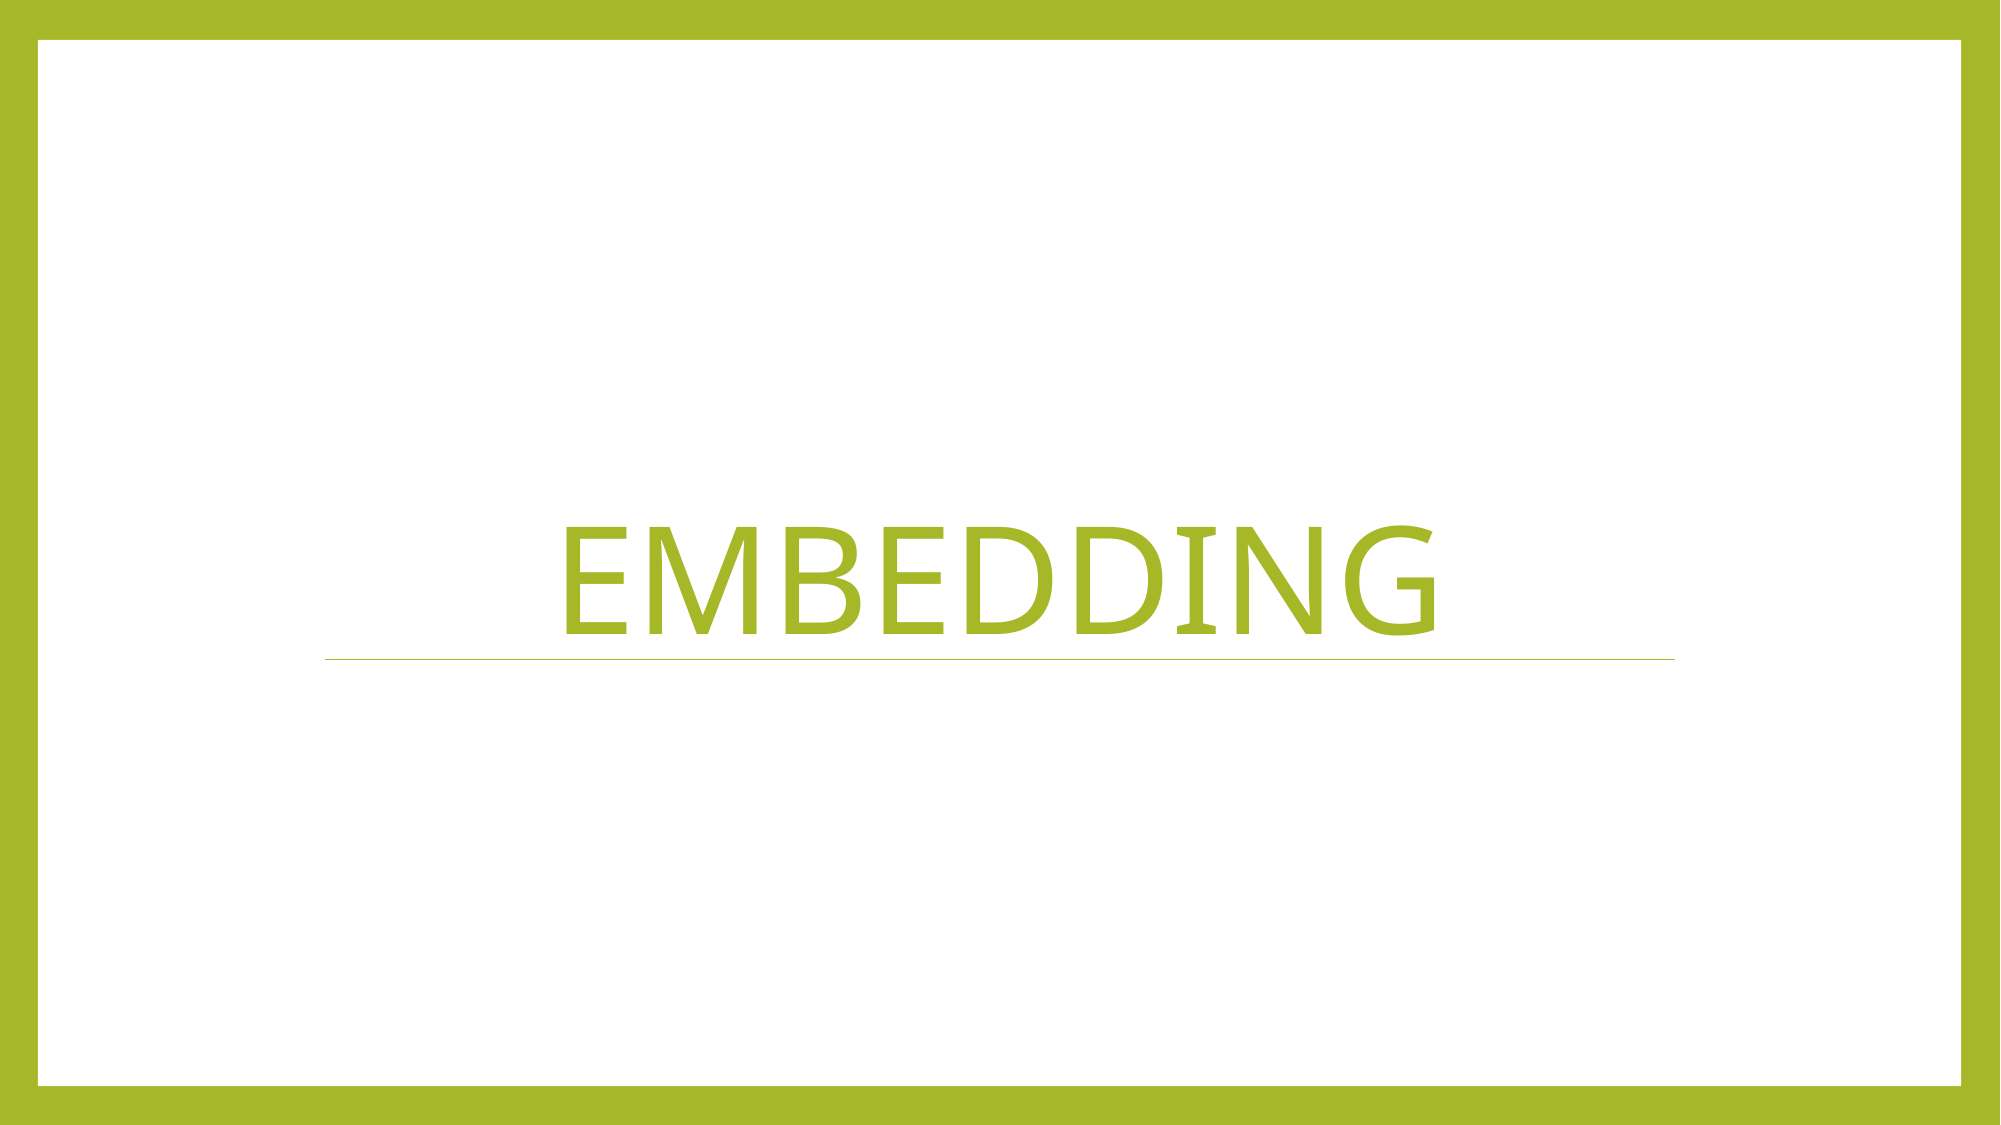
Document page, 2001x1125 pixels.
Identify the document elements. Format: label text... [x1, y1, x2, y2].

title Embedding [181, 192, 1817, 673]
